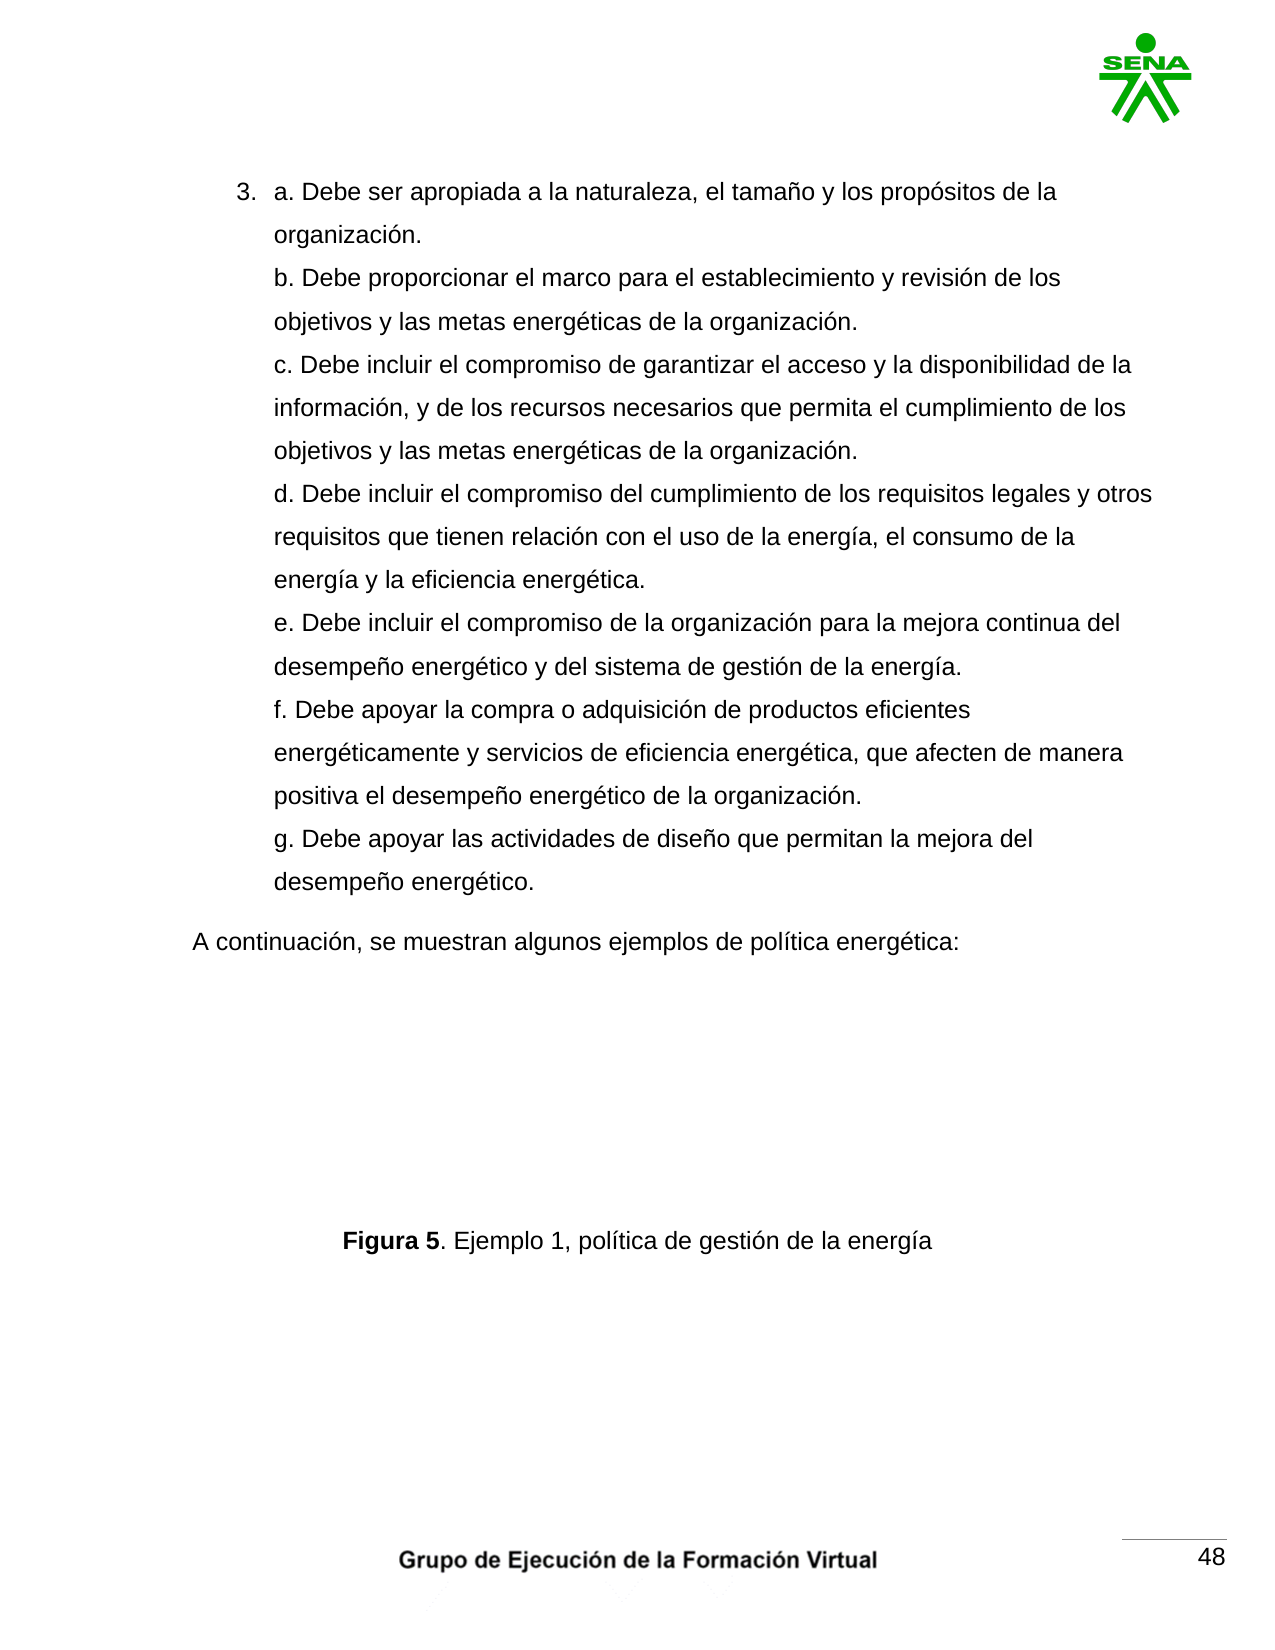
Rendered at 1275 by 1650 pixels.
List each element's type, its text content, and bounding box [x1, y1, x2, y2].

text A continuación, se muestran algunos ejemplos de política energética: [118, 927, 1157, 956]
list c. Debe incluir el compromiso de garantizar el acceso y la disponibilidad de la información, y de los recursos necesarios que permita el cumplimiento de los objetivos y las metas energéticas de la organización. [274, 350, 1157, 465]
list g. Debe apoyar las actividades de diseño que permitan la mejora del desempeño energético. [274, 824, 1157, 896]
list e. Debe incluir el compromiso de la organización para la mejora continua del desempeño energético y del sistema de gestión de la energía. [274, 608, 1157, 680]
list a. Debe ser apropiada a la naturaleza, el tamaño y los propósitos de la organización. [236, 177, 1157, 249]
picture [0, 1500, 1275, 1611]
list b. Debe proporcionar el marco para el establecimiento y revisión de los objetivos y las metas energéticas de la organización. [274, 263, 1157, 335]
picture [1099, 33, 1192, 123]
list d. Debe incluir el compromiso del cumplimiento de los requisitos legales y otros requisitos que tienen relación con el uso de la energía, el consumo de la energía y la eficiencia energética. [274, 479, 1157, 594]
list f. Debe apoyar la compra o adquisición de productos eficientes energéticamente y servicios de eficiencia energética, que afecten de manera positiva el desempeño energético de la organización. [274, 695, 1157, 810]
text Figura 5. Ejemplo 1, política de gestión de la energía [118, 1226, 1157, 1255]
